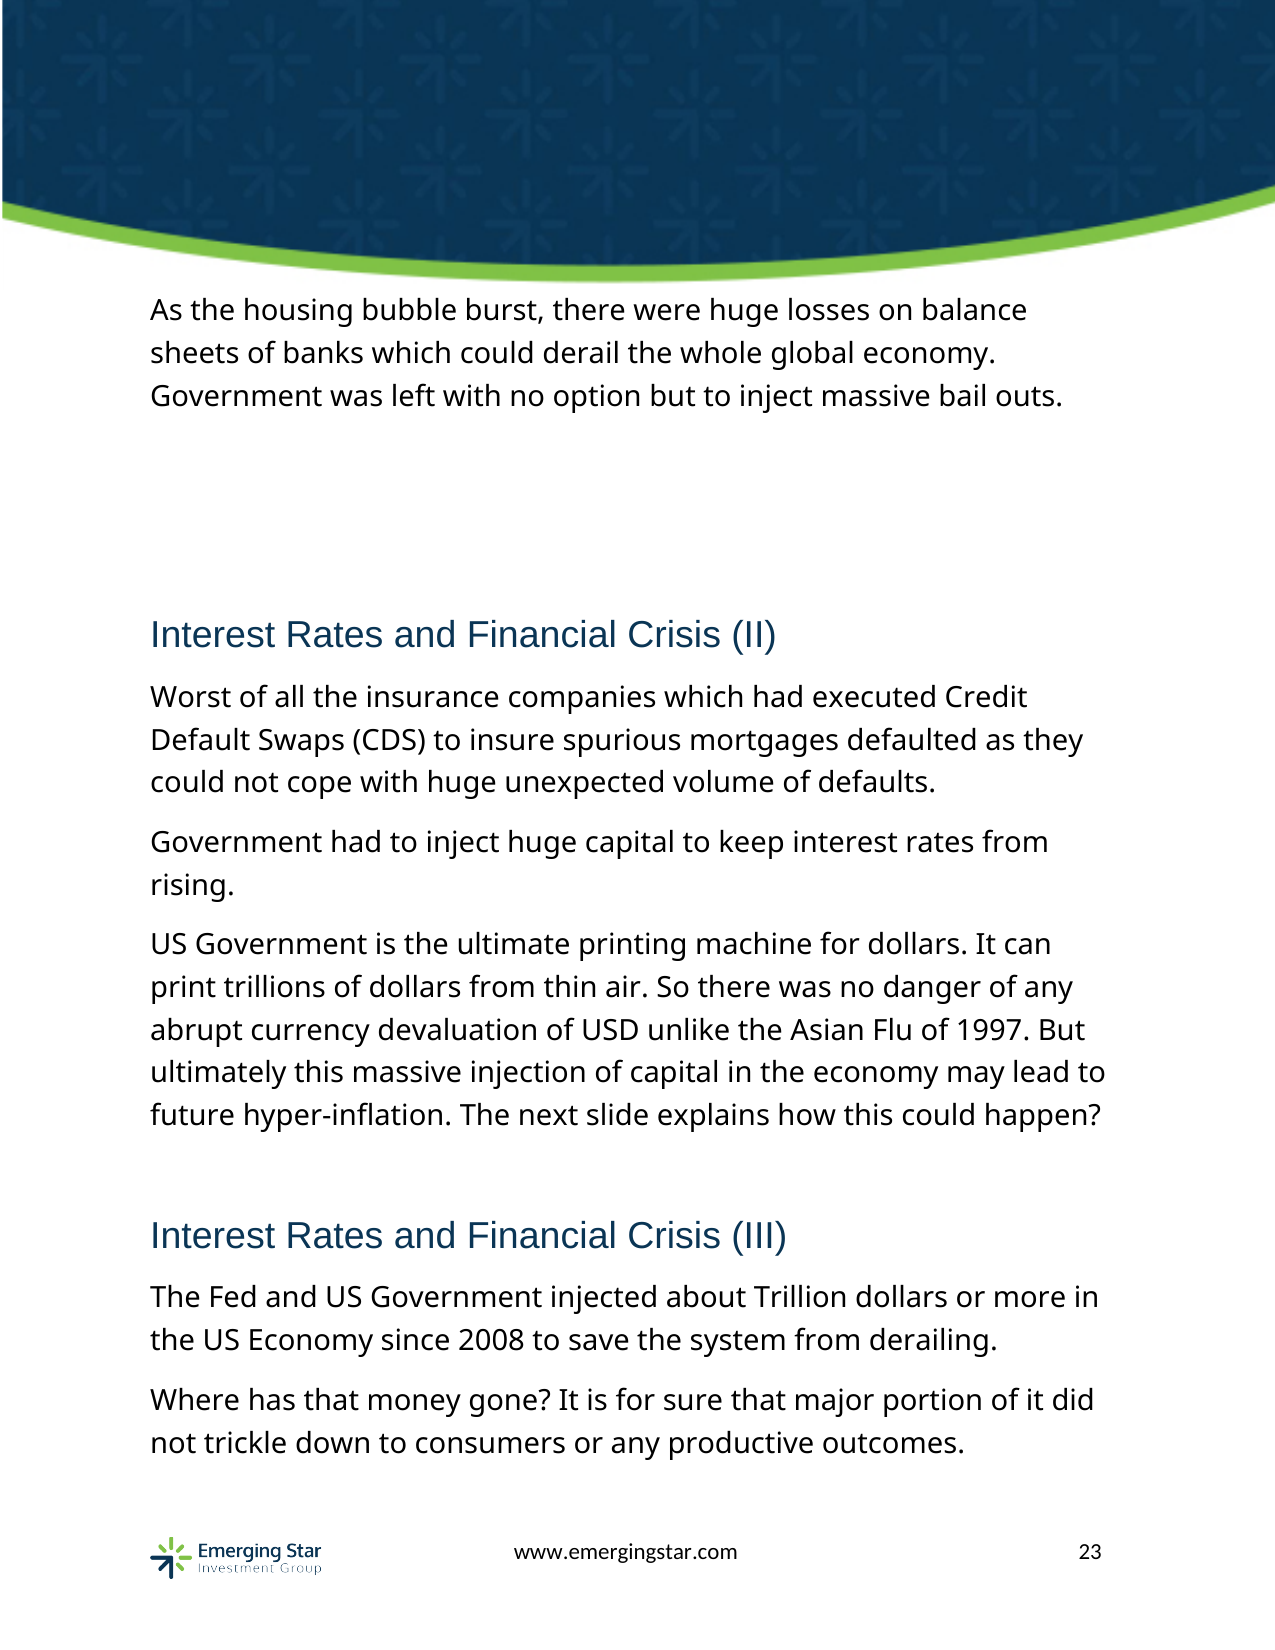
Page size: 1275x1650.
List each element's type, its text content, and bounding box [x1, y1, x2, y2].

text Government had to inject huge capital to keep interest rates from rising. [150, 821, 1125, 903]
text As the housing bubble burst, there were huge losses on balance sheets of banks which could derail the whole global economy. Government was left with no option but to inject massive bail outs. [150, 290, 1125, 414]
text The Fed and US Government injected about Trillion dollars or more in the US Economy since 2008 to save the system from derailing. [150, 1277, 1125, 1359]
text US Government is the ultimate printing machine for dollars. It can print trillions of dollars from thin air. So there was no danger of any abrupt currency devaluation of USD unlike the Asian Flu of 1997. But ultimately this massive injection of capital in the economy may lead to future hyper-inflation. The next slide explains how this could happen? [150, 923, 1125, 1134]
text Interest Rates and Financial Crisis (II) [150, 613, 1125, 656]
text Worst of all the insurance companies which had executed Credit Default Swaps (CDS) to insure spurious mortgages defaulted as they could not cope with huge unexpected volume of defaults. [150, 676, 1125, 801]
text Where has that money gone? It is for sure that major portion of it did not trickle down to consumers or any productive outcomes. [150, 1379, 1125, 1462]
picture [2, 0, 1275, 290]
text Interest Rates and Financial Crisis (III) [150, 1213, 1125, 1257]
picture [150, 1537, 323, 1579]
